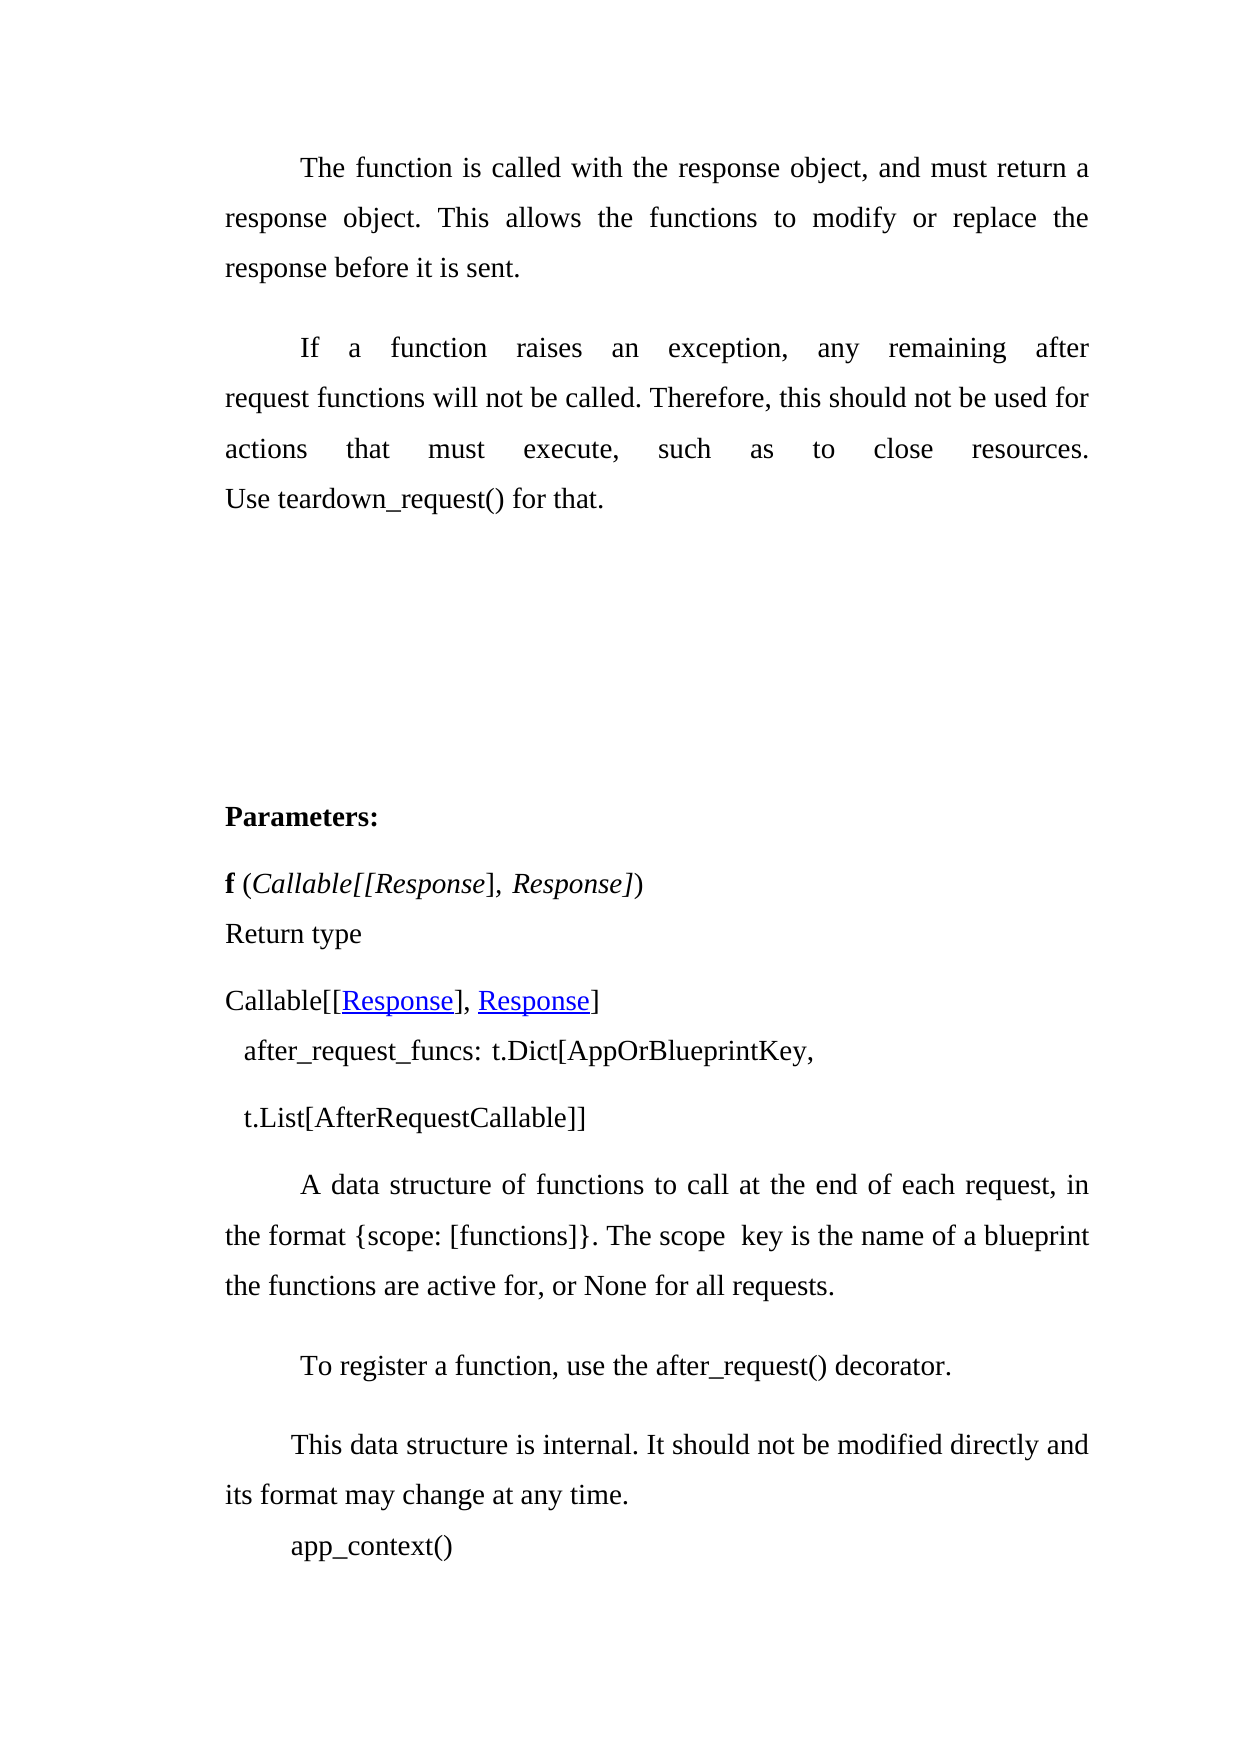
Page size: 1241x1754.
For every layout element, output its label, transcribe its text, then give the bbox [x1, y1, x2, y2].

text t.List[AfterRequestCallable]] [244, 1101, 1090, 1134]
text Parameters: [225, 799, 1090, 832]
text Return type [225, 916, 1090, 950]
text The function is called with the response object, and must return a response object. This allows the functions to modify or replace the response before it is sent. [225, 150, 1090, 284]
text f (Callable[[Response], Response]) [225, 866, 1090, 899]
text A data structure of functions to call at the end of each request, in the format {scope: [functions]}. The scope key is the name of a blueprint the functions are active for, or None for all requests. [225, 1167, 1090, 1302]
text To register a function, use the after_request() decorator. [225, 1348, 1090, 1381]
text Callable[[Response], Response] [225, 983, 1090, 1017]
text after_request_funcs: t.Dict[AppOrBlueprintKey, [244, 1033, 1090, 1067]
text If a function raises an exception, any remaining after request functions will not be called. Therefore, this should not be used for actions that must execute, such as to close resources. Use teardown_request() for that. [225, 330, 1090, 514]
text app_context() [291, 1528, 1090, 1561]
text This data structure is internal. It should not be modified directly and its format may change at any time. [225, 1427, 1090, 1511]
